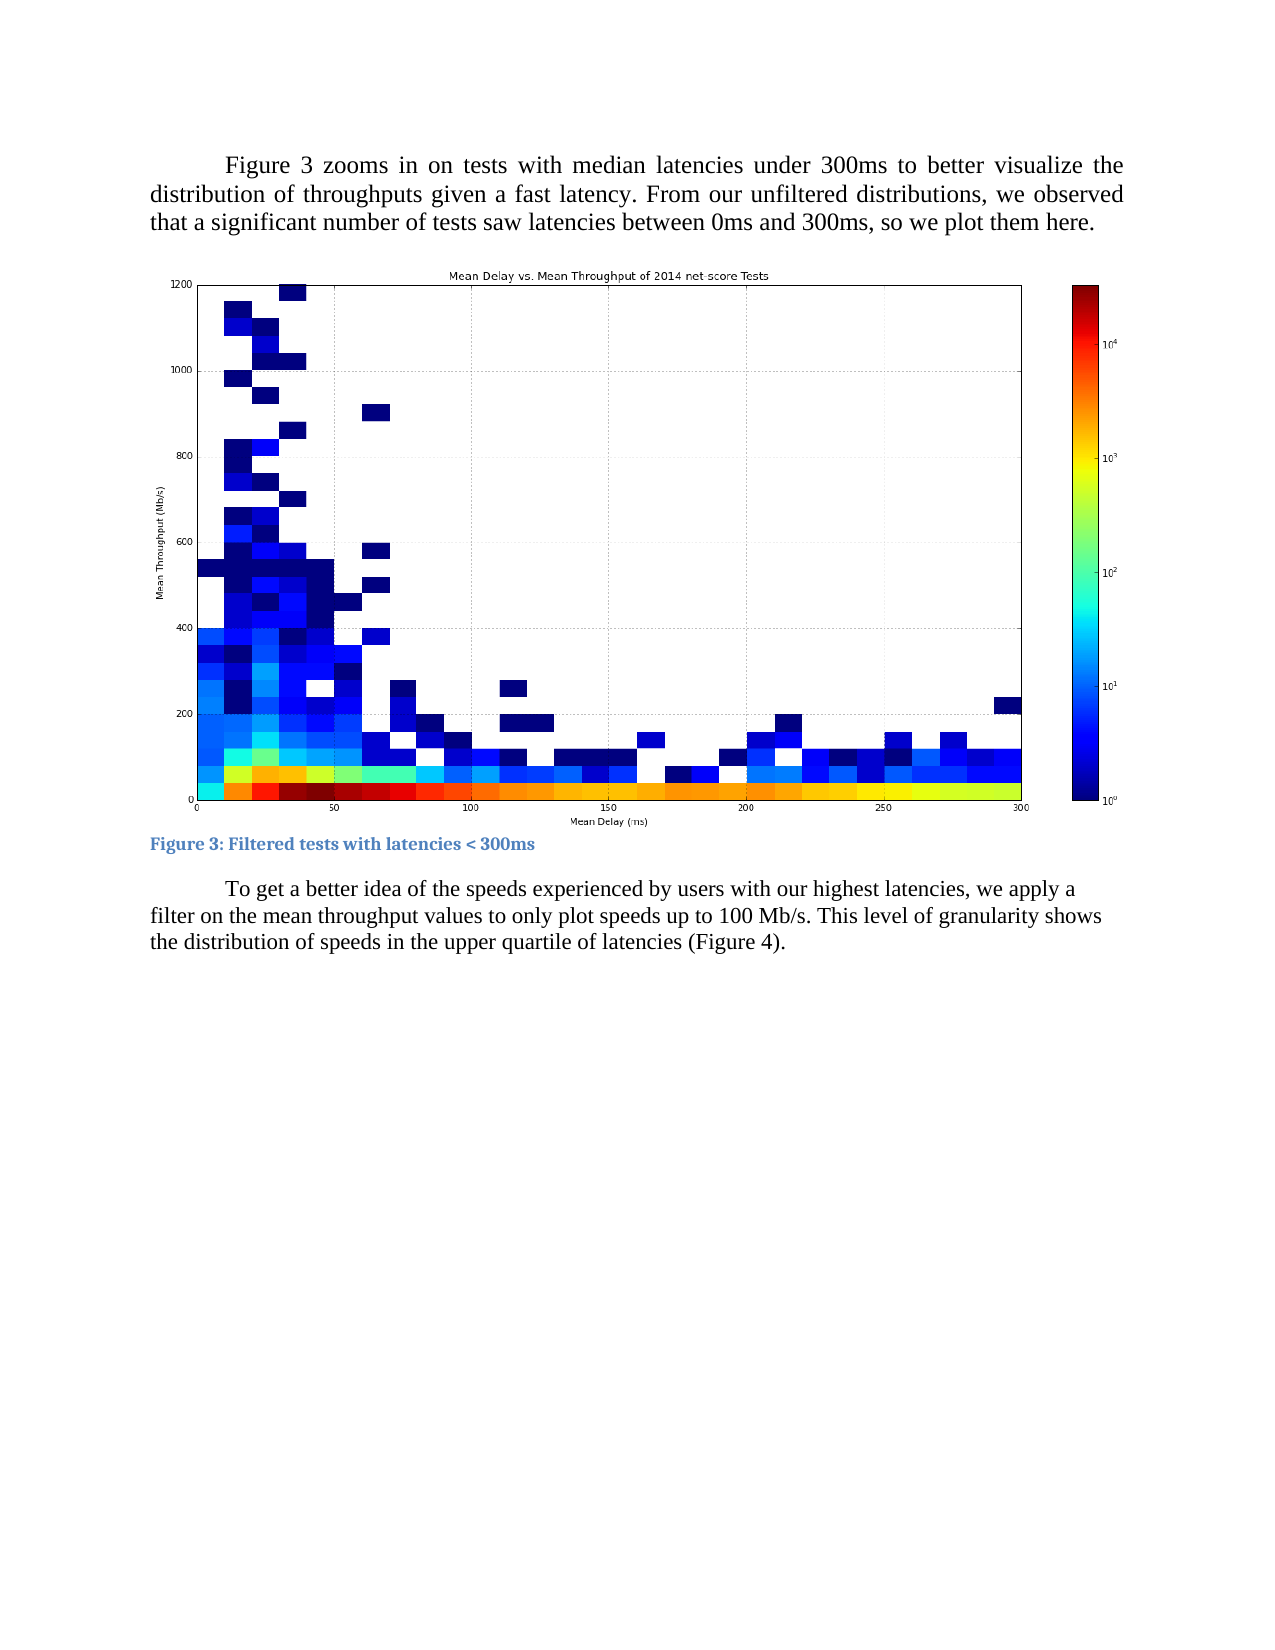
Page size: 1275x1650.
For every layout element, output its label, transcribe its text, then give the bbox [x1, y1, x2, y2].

picture [150, 265, 1125, 833]
text Figure 3: Filtered tests with latencies < 300ms [150, 833, 1125, 854]
text Figure 3 zooms in on tests with median latencies under 300ms to better visualize the distribution of throughputs given a fast latency. From our unfiltered distributions, we observed that a significant number of tests saw latencies between 0ms and 300ms, so we plot them here. [150, 150, 1125, 236]
text To get a better idea of the speeds experienced by users with our highest latencies, we apply a filter on the mean throughput values to only plot speeds up to 100 Mb/s. This level of granularity shows the distribution of speeds in the upper quartile of latencies (Figure 4). [150, 875, 1125, 954]
